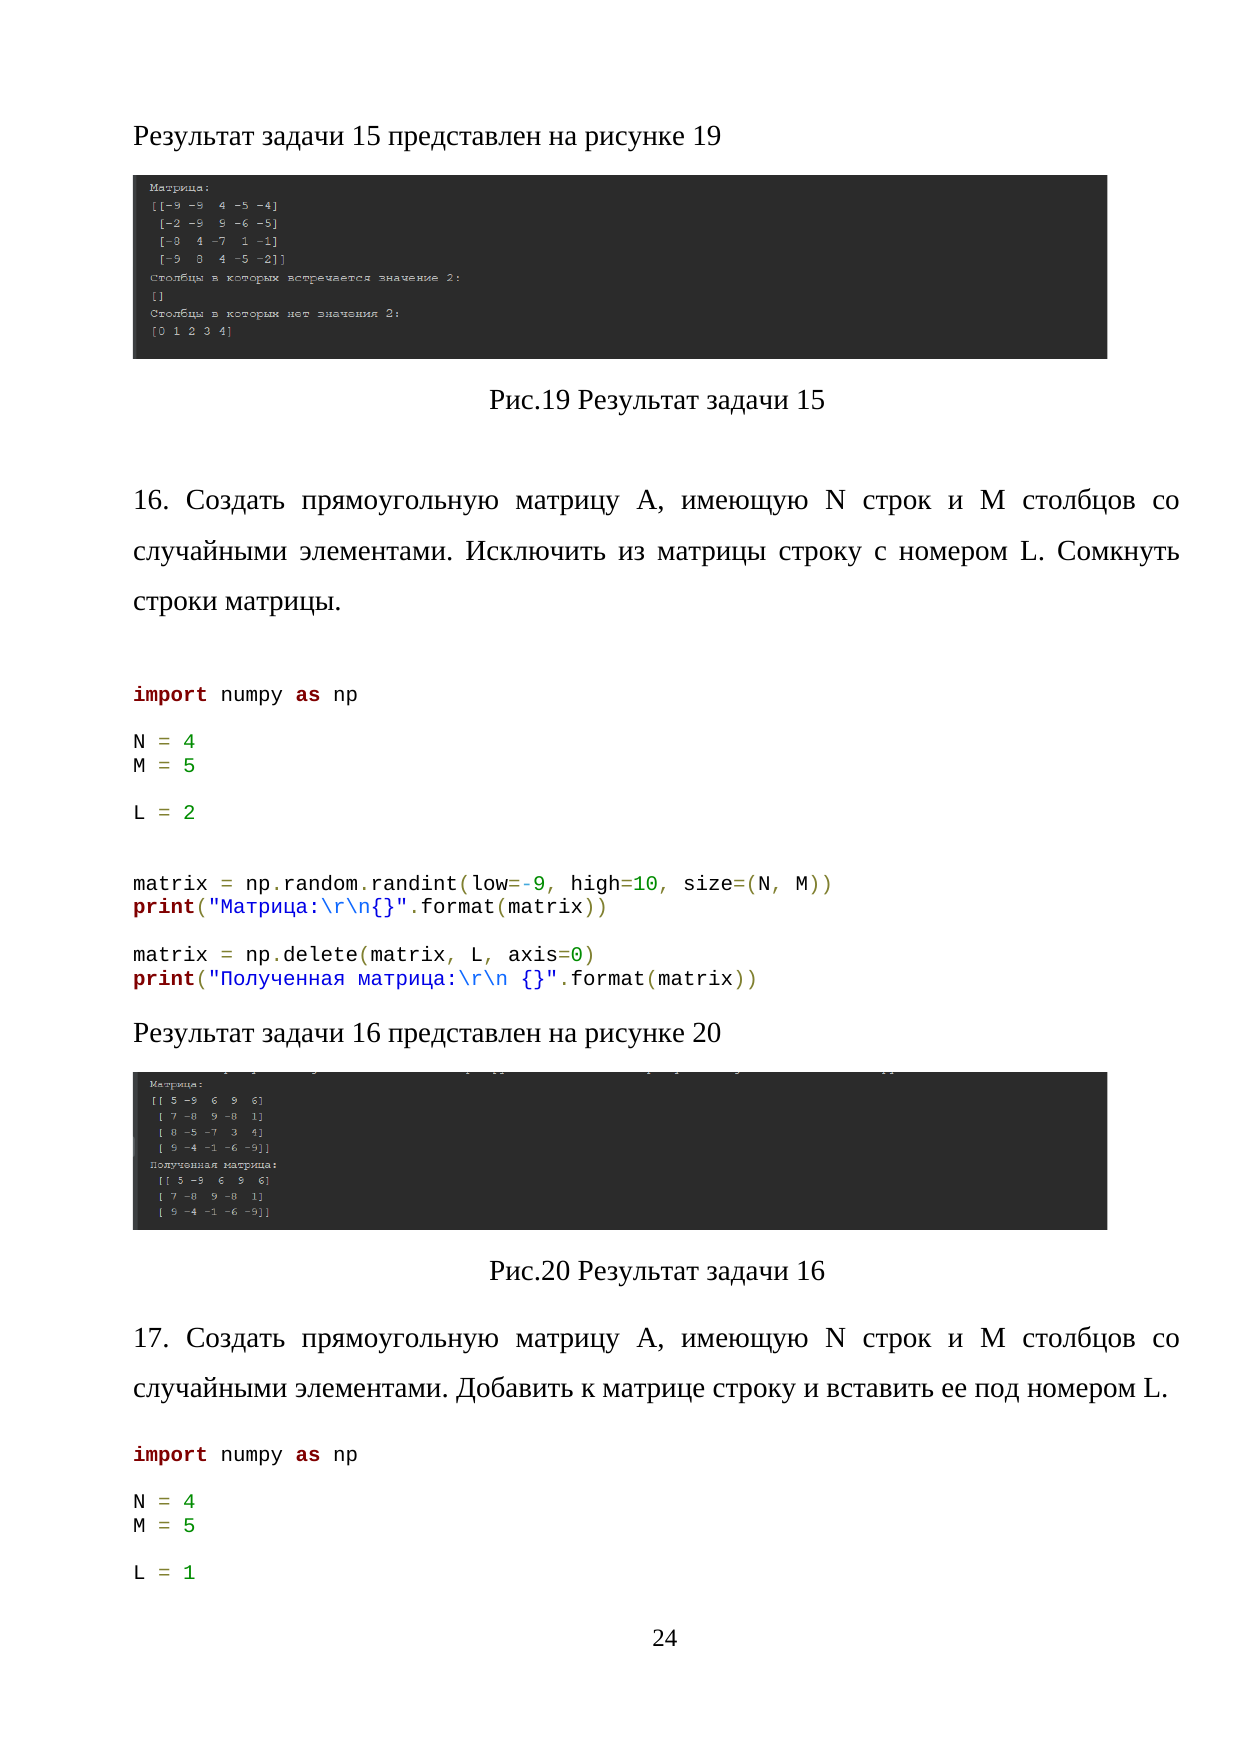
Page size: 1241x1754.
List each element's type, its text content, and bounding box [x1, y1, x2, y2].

text matrix = np.delete(matrix, L, axis=0) [133, 944, 1181, 967]
text matrix = np.random.randint(low=-9, high=10, size=(N, M)) [133, 873, 1181, 897]
text M = 5 [133, 1515, 1181, 1539]
text import numpy as np [133, 1444, 1181, 1468]
text Рис.19 Результат задачи 15 [133, 382, 1181, 415]
text N = 4 [133, 731, 1181, 755]
text Результат задачи 15 представлен на рисунке 19 [133, 118, 1181, 152]
picture [132, 1072, 1108, 1230]
text 16. Создать прямоугольную матрицу A, имеющую N строк и M столбцов со случайными элементами. Исключить из матрицы строку с номером L. Сомкнуть строки матрицы. [133, 482, 1181, 617]
text print("Полученная матрица:\r\n {}".format(matrix)) [133, 967, 1181, 991]
text Рис.20 Результат задачи 16 [133, 1253, 1181, 1286]
text Результат задачи 16 представлен на рисунке 20 [133, 1015, 1181, 1048]
text M = 5 [133, 755, 1181, 778]
text L = 2 [133, 802, 1181, 826]
text N = 4 [133, 1491, 1181, 1515]
text import numpy as np [133, 684, 1181, 707]
text L = 1 [133, 1562, 1181, 1586]
picture [132, 175, 1108, 359]
text print("Матрица:\r\n{}".format(matrix)) [133, 897, 1181, 920]
text 17. Создать прямоугольную матрицу A, имеющую N строк и M столбцов со случайными элементами. Добавить к матрице строку и вставить ее под номером L. [133, 1320, 1181, 1404]
